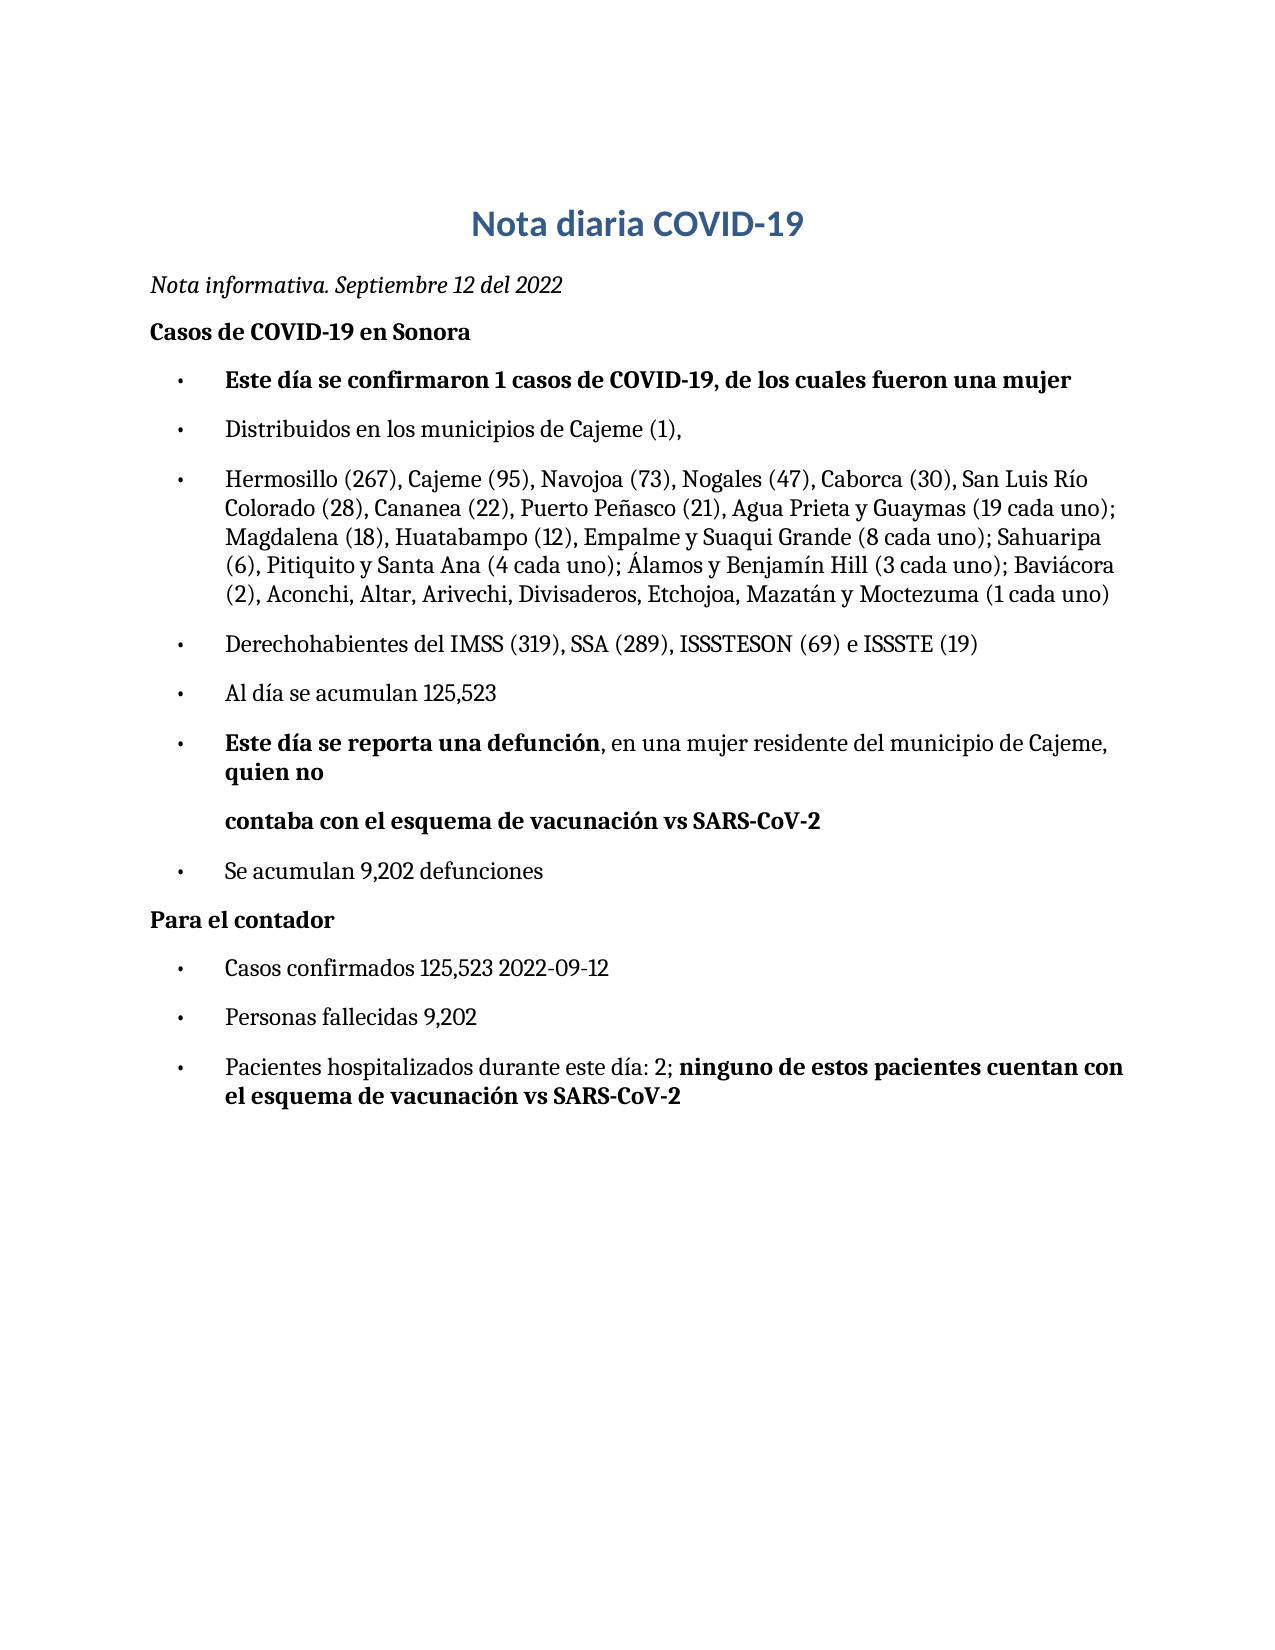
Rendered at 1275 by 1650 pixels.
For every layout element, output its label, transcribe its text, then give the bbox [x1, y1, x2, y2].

list Personas fallecidas 9,202 [175, 1003, 1125, 1032]
list Distribuidos en los municipios de Cajeme (1), [175, 415, 1125, 444]
text Casos de COVID-19 en Sonora [150, 318, 1125, 347]
list Este día se reporta una defunción, en una mujer residente del municipio de Cajeme, quien no [175, 729, 1125, 786]
list Este día se confirmaron 1 casos de COVID-19, de los cuales fueron una mujer [175, 366, 1125, 394]
list Se acumulan 9,202 defunciones [175, 857, 1125, 885]
title Nota diaria COVID-19 [150, 200, 1125, 246]
list Derechohabientes del IMSS (319), SSA (289), ISSSTESON (69) e ISSSTE (19) [175, 629, 1125, 658]
list Casos confirmados 125,523 2022-09-12 [175, 954, 1125, 982]
list Pacientes hospitalizados durante este día: 2; ninguno de estos pacientes cuentan con el esquema de vacunación vs SARS-CoV-2 [175, 1053, 1125, 1110]
list Al día se acumulan 125,523 [175, 679, 1125, 708]
list Hermosillo (267), Cajeme (95), Navojoa (73), Nogales (47), Caborca (30), San Luis Río Colorado (28), Cananea (22), Puerto Peñasco (21), Agua Prieta y Guaymas (19 cada uno); Magdalena (18), Huatabampo (12), Empalme y Suaqui Grande (8 cada uno); Sahuaripa (6), Pitiquito y Santa Ana (4 cada uno); Álamos y Benjamín Hill (3 cada uno); Baviácora (2), Aconchi, Altar, Arivechi, Divisaderos, Etchojoa, Mazatán y Moctezuma (1 cada uno) [175, 465, 1125, 609]
list contaba con el esquema de vacunación vs SARS-CoV-2 [175, 807, 1125, 836]
text Nota informativa. Septiembre 12 del 2022 [150, 271, 1125, 299]
text Para el contador [150, 906, 1125, 935]
